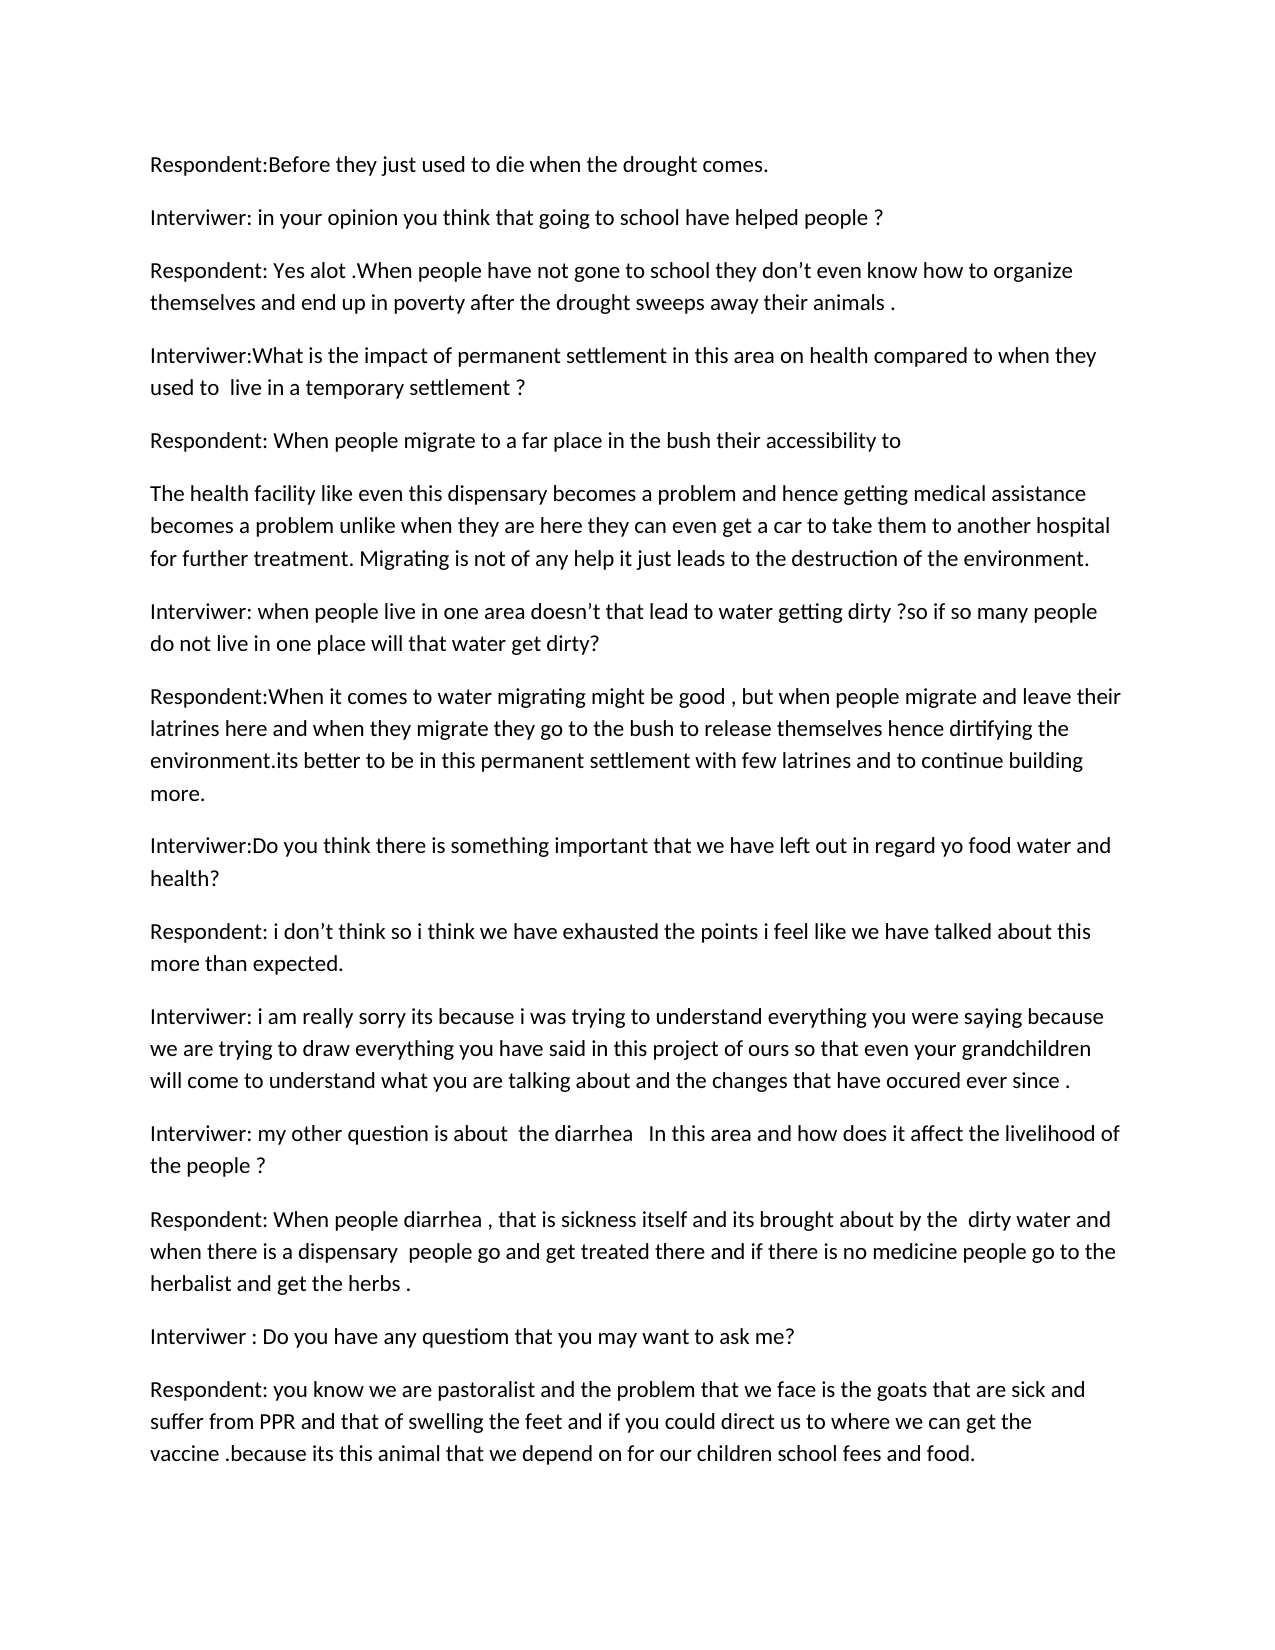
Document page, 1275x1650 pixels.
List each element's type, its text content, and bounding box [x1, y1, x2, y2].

text Interviwer:What is the impact of permanent settlement in this area on health compared to when they used to live in a temporary settlement ? [150, 341, 1125, 401]
text Respondent: When people diarrhea , that is sickness itself and its brought about by the dirty water and when there is a dispensary people go and get treated there and if there is no medicine people go to the herbalist and get the herbs . [150, 1205, 1125, 1297]
text Interviwer: when people live in one area doesn’t that lead to water getting dirty ?so if so many people do not live in one place will that water get dirty? [150, 597, 1125, 657]
text Interviwer: in your opinion you think that going to school have helped people ? [150, 203, 1125, 231]
text The health facility like even this dispensary becomes a problem and hence getting medical assistance becomes a problem unlike when they are here they can even get a car to take them to another hospital for further treatment. Migrating is not of any help it just leads to the destruction of the environment. [150, 479, 1125, 572]
text Respondent: i don’t think so i think we have exhausted the points i feel like we have talked about this more than expected. [150, 917, 1125, 977]
text Interviwer:Do you think there is something important that we have left out in regard yo food water and health? [150, 832, 1125, 892]
text Interviwer: my other question is about the diarrhea In this area and how does it affect the livelihood of the people ? [150, 1119, 1125, 1180]
text Interviwer: i am really sorry its because i was trying to understand everything you were saying because we are trying to draw everything you have said in this project of ours so that even your grandchildren will come to understand what you are talking about and the changes that have occured ever since . [150, 1002, 1125, 1094]
text Respondent: you know we are pastoralist and the problem that we face is the goats that are sick and suffer from PPR and that of swelling the feet and if you could direct us to where we can get the vaccine .because its this animal that we depend on for our children school fees and food. [150, 1375, 1125, 1467]
text Respondent:Before they just used to die when the drought comes. [150, 150, 1125, 178]
text Respondent: Yes alot .When people have not gone to school they don’t even know how to organize themselves and end up in poverty after the drought sweeps away their animals . [150, 256, 1125, 316]
text Respondent:When it comes to water migrating might be good , but when people migrate and leave their latrines here and when they migrate they go to the bush to release themselves hence dirtifying the environment.its better to be in this permanent settlement with few latrines and to continue building more. [150, 682, 1125, 807]
text Respondent: When people migrate to a far place in the bush their accessibility to [150, 426, 1125, 454]
text Interviwer : Do you have any questiom that you may want to ask me? [150, 1322, 1125, 1350]
